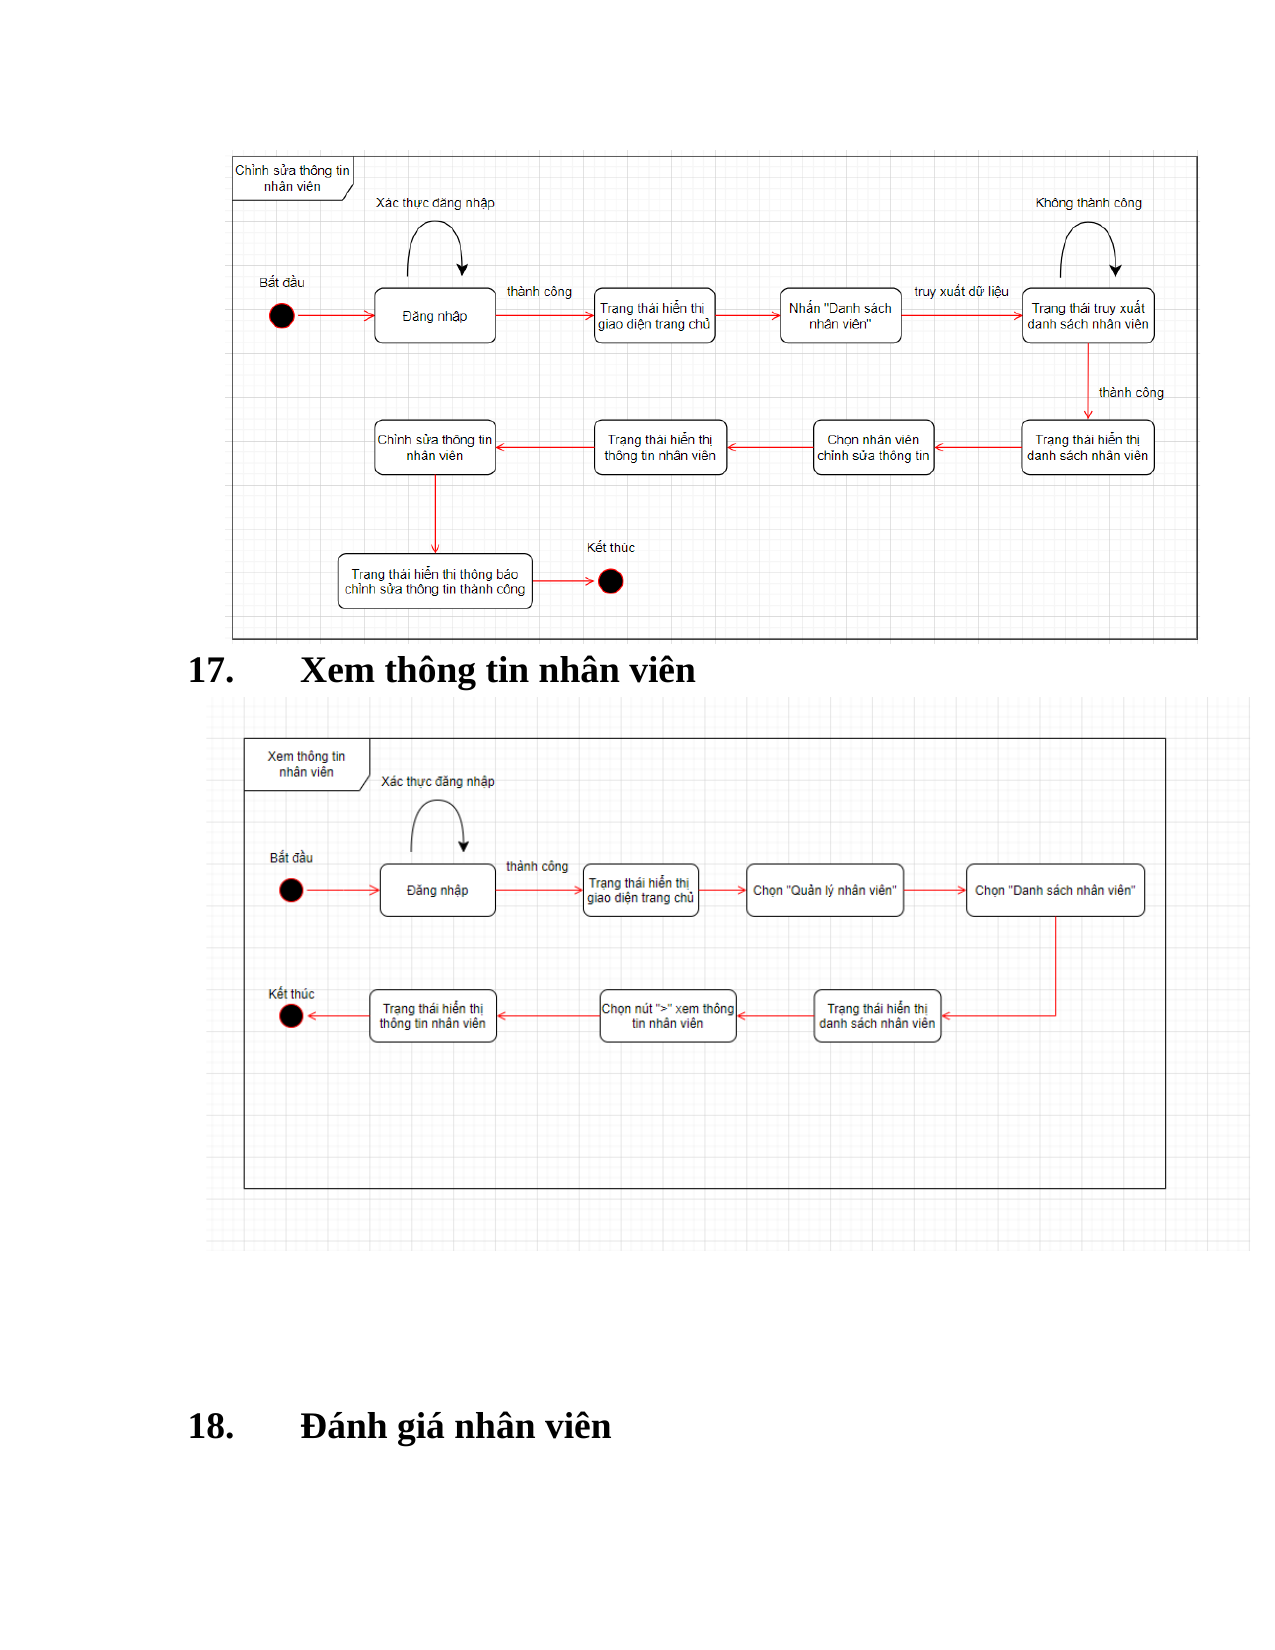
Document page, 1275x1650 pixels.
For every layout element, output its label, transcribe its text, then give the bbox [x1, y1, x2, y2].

picture [225, 150, 1200, 644]
list Đánh giá nhân viên [187, 1404, 1125, 1447]
list Xem thông tin nhân viên [187, 648, 1125, 691]
picture [206, 697, 1251, 1251]
